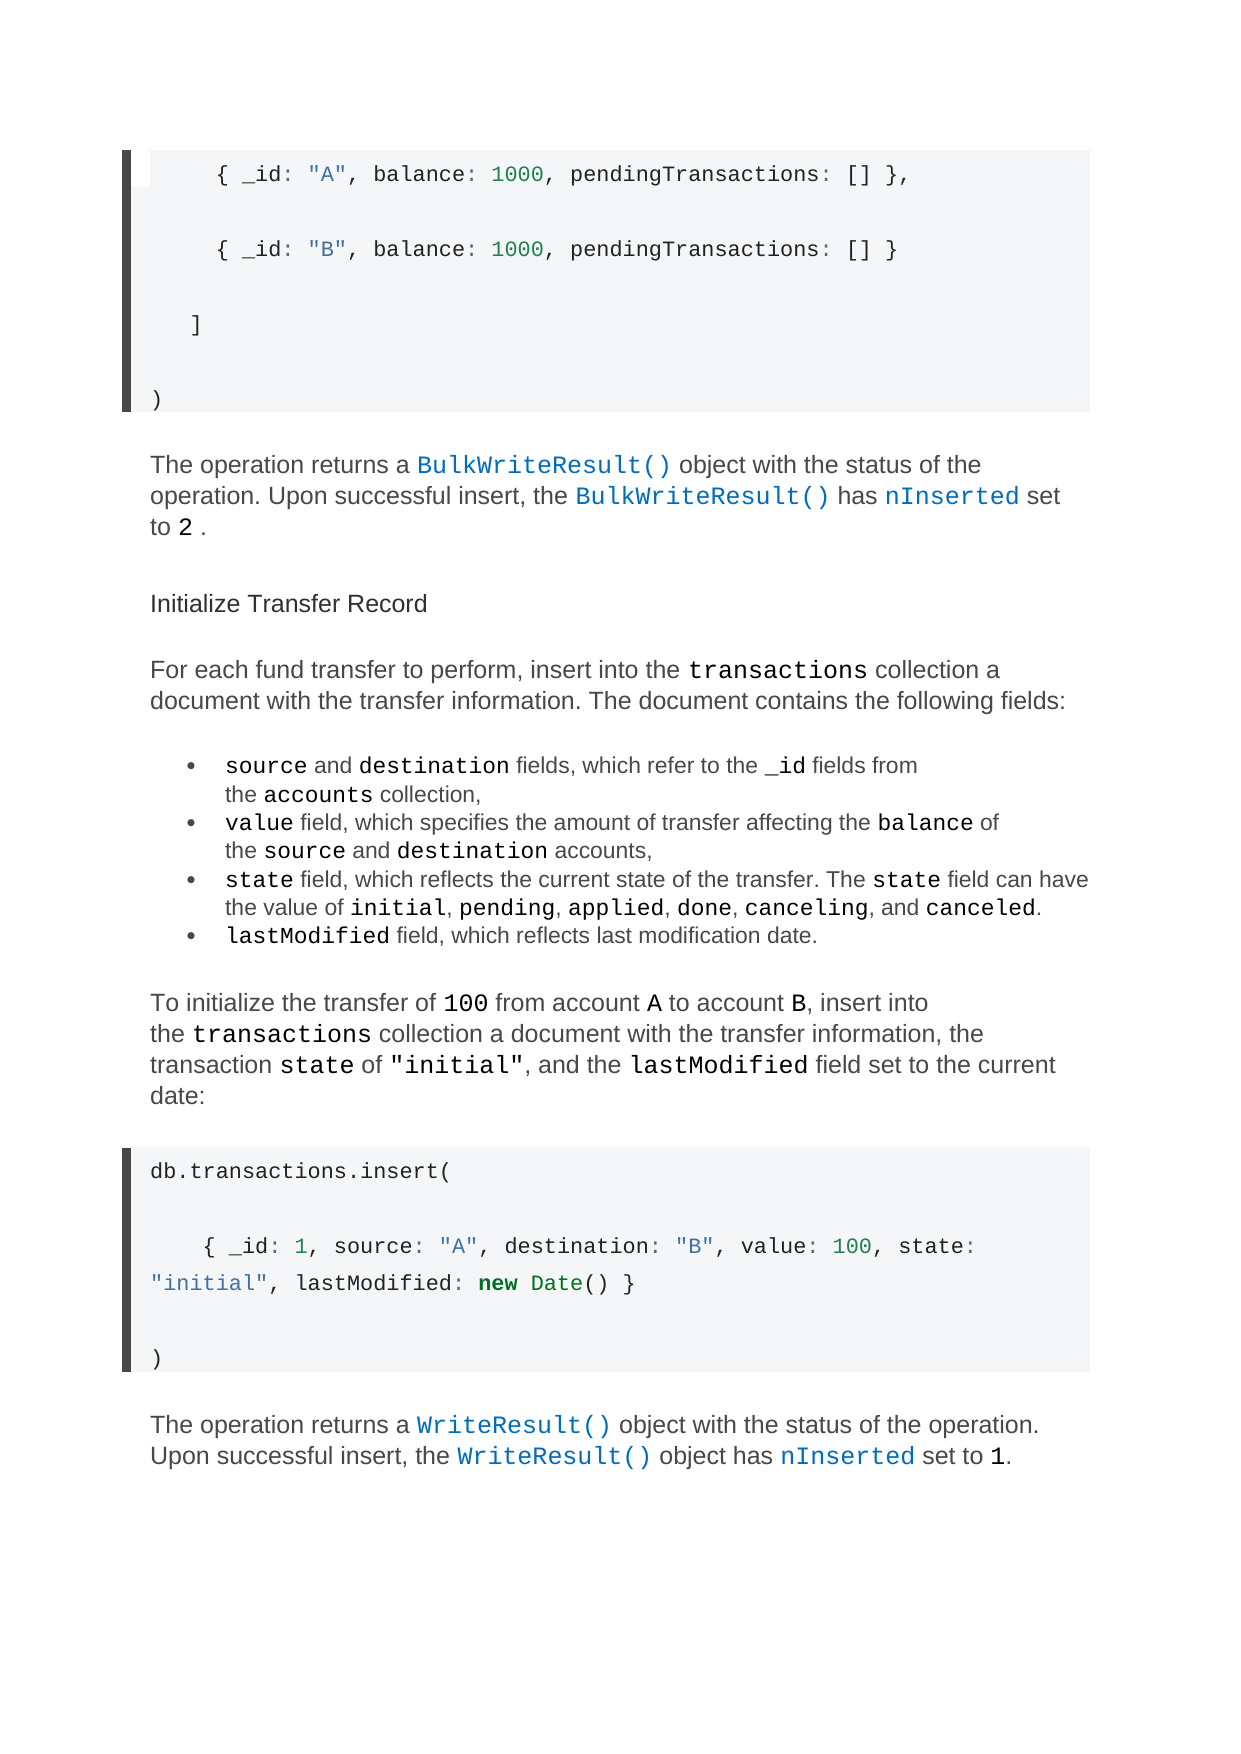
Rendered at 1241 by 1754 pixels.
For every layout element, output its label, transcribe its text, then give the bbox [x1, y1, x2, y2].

list value field, which specifies the amount of transfer affecting the balance of the source and destination accounts, [187, 809, 1090, 866]
text The operation returns a WriteResult() object with the status of the operation. Upon successful insert, the WriteResult() object has nInserted set to 1. [150, 1410, 1090, 1472]
list source and destination fields, which refer to the _id fields from the accounts collection, [187, 752, 1090, 809]
text { _id: 1, source: "A", destination: "B", value: 100, state: "initial", lastModified: new Date() } [131, 1222, 1090, 1297]
text For each fund transfer to perform, insert into the transactions collection a document with the transfer information. The document contains the following fields: [150, 655, 1090, 715]
text ) [131, 375, 1090, 412]
text To initialize the transfer of 100 from account A to account B, insert into the transactions collection a document with the transfer information, the transaction state of "initial", and the lastModified field set to the current date: [150, 988, 1090, 1110]
list state field, which reflects the current state of the transfer. The state field can have the value of initial, pending, applied, done, canceling, and canceled. [187, 866, 1090, 922]
text ] [131, 300, 1090, 337]
text ) [131, 1335, 1090, 1372]
text { _id: "A", balance: 1000, pendingTransactions: [] }, [150, 150, 1090, 187]
text { _id: "B", balance: 1000, pendingTransactions: [] } [131, 225, 1090, 262]
text db.transactions.insert( [122, 1147, 1090, 1185]
list lastModified field, which reflects last modification date. [187, 922, 1090, 951]
text The operation returns a BulkWriteResult() object with the status of the operation. Upon successful insert, the BulkWriteResult() has nInserted set to 2 . [150, 450, 1090, 543]
subtitle Initialize Transfer Record [150, 580, 1090, 618]
